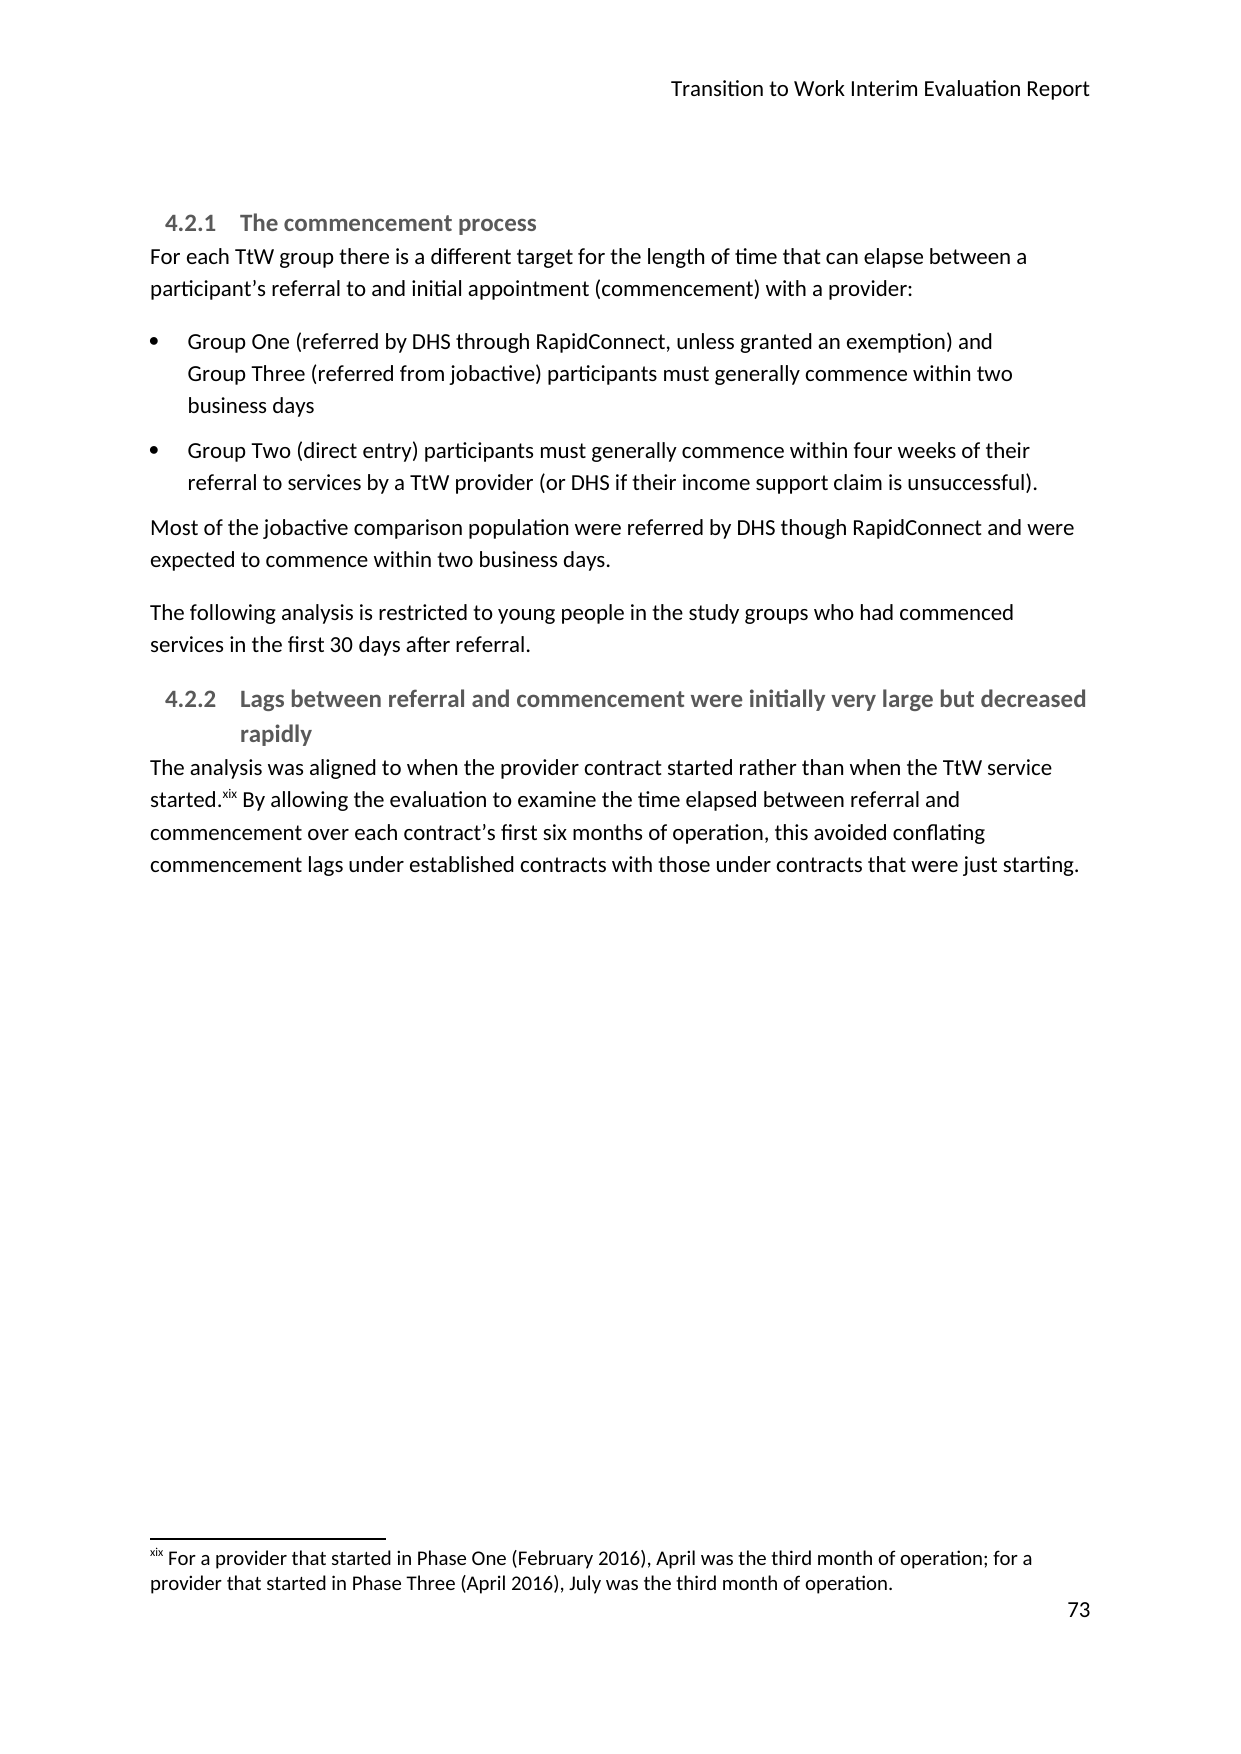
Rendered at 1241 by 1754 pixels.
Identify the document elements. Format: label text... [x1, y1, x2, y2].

text The following analysis is restricted to young people in the study groups who had commenced services in the first 30 days after referral. [150, 598, 1090, 658]
subtitle Lags between referral and commencement were initially very large but decreased rapidly [165, 683, 1090, 749]
text Most of the jobactive comparison population were referred by DHS though RapidConnect and were expected to commence within two business days. [150, 513, 1090, 573]
text For each TtW group there is a different target for the length of time that can elapse between a participant’s referral to and initial appointment (commencement) with a provider: [150, 242, 1090, 302]
list Group One (referred by DHS through RapidConnect, unless granted an exemption) and Group Three (referred from jobactive) participants must generally commence within two business days [150, 327, 1090, 419]
subtitle The commencement process [165, 207, 1090, 237]
text The analysis was aligned to when the provider contract started rather than when the TtW service started. By allowing the evaluation to examine the time elapsed between referral and commencement over each contract’s first six months of operation, this avoided conflating commencement lags under established contracts with those under contracts that were just starting. [150, 753, 1090, 878]
list Group Two (direct entry) participants must generally commence within four weeks of their referral to services by a TtW provider (or DHS if their income support claim is unsuccessful). [150, 436, 1090, 496]
